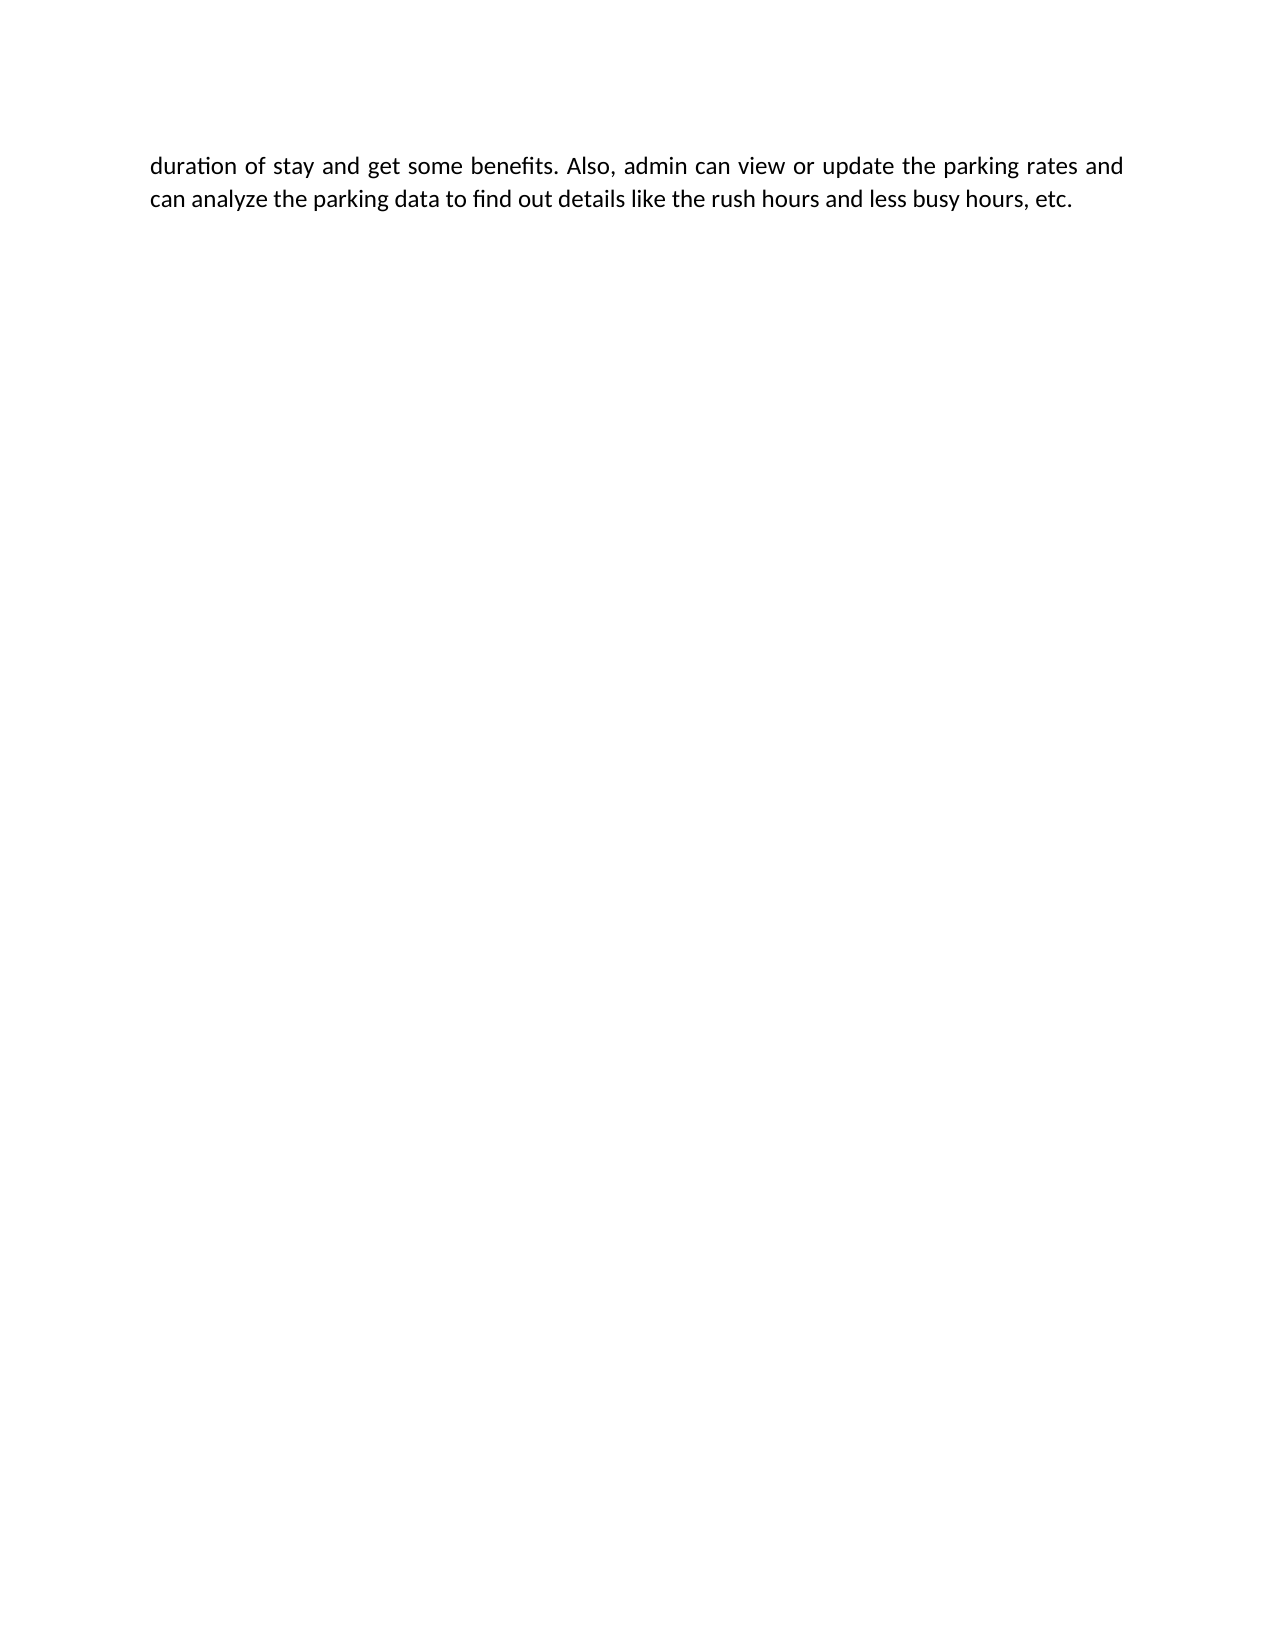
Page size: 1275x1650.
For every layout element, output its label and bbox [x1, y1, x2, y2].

text [150, 150, 1125, 213]
